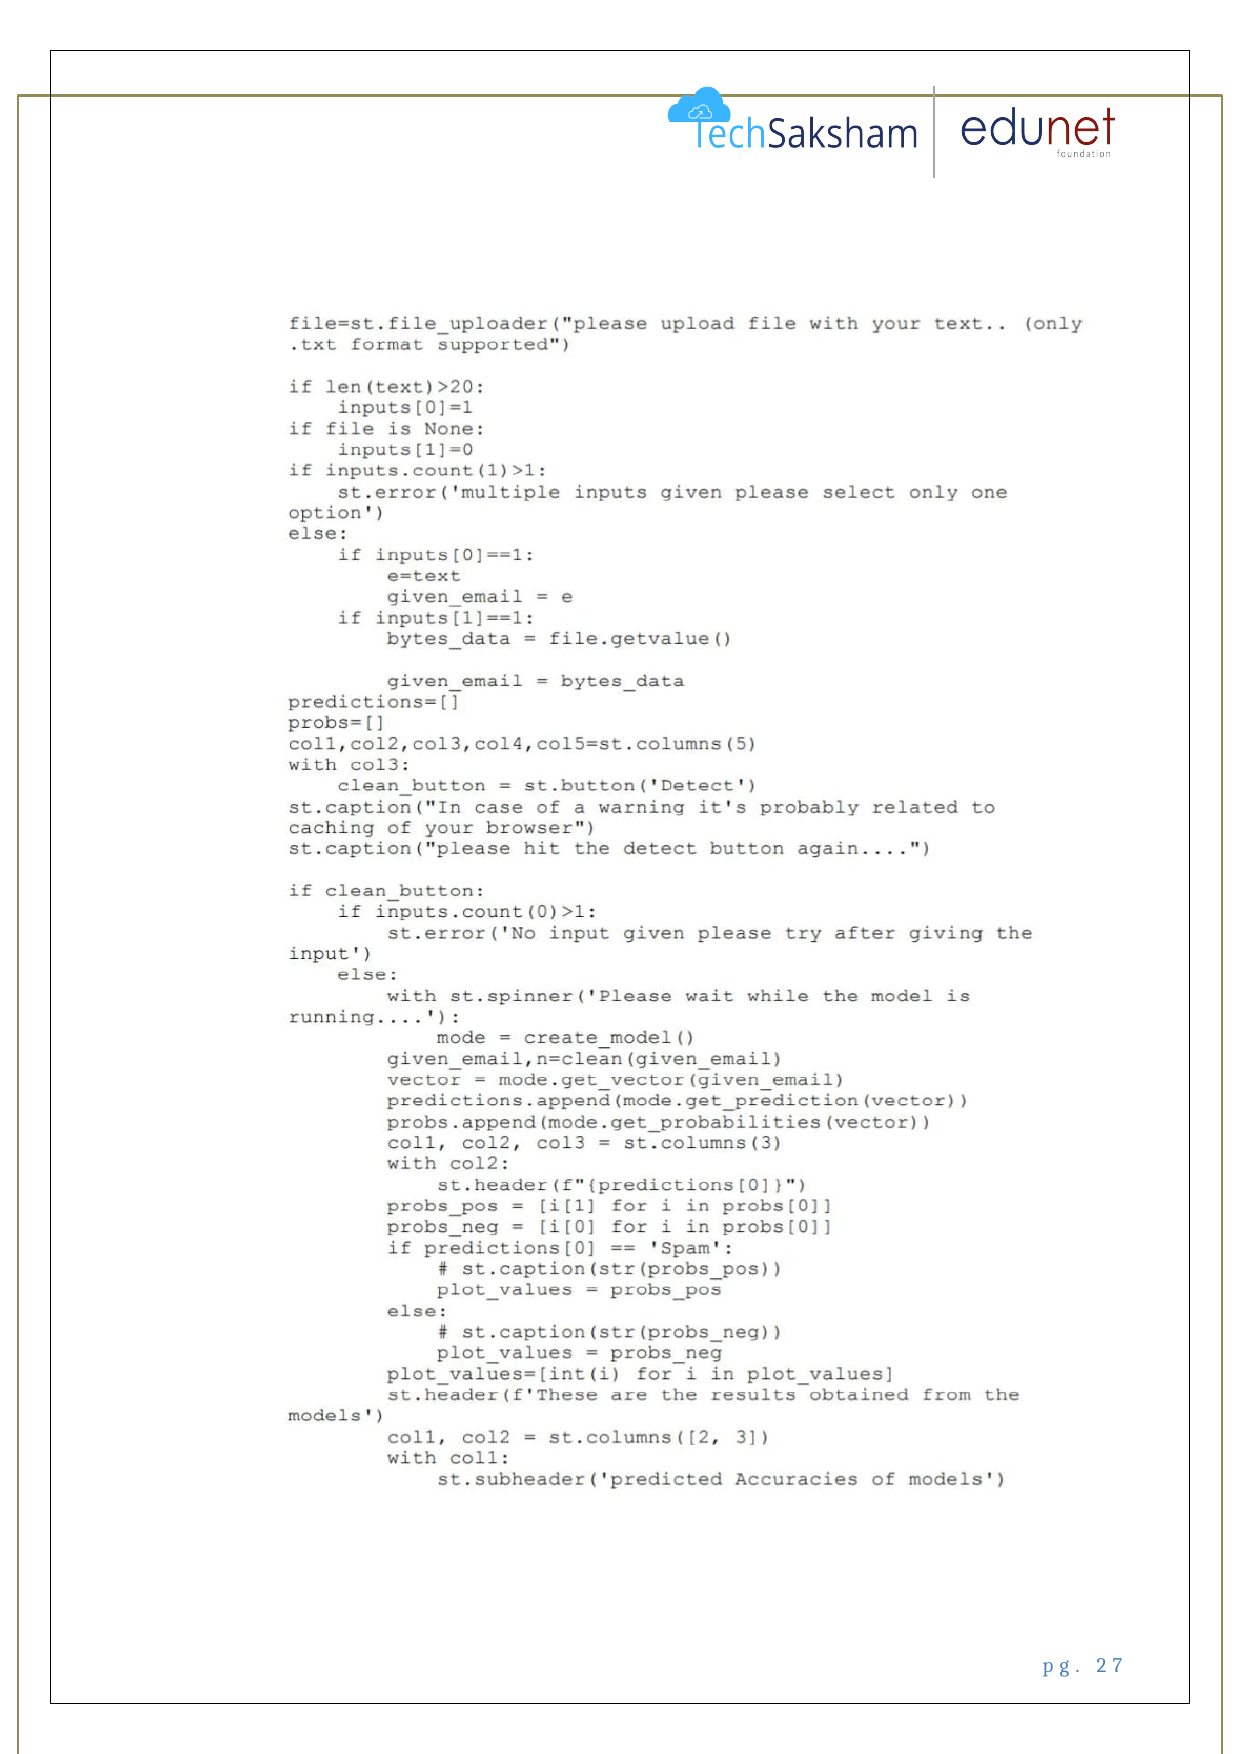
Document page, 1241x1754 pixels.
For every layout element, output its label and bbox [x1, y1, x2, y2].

picture [662, 79, 923, 154]
picture [955, 100, 1122, 164]
picture [206, 264, 1123, 1497]
